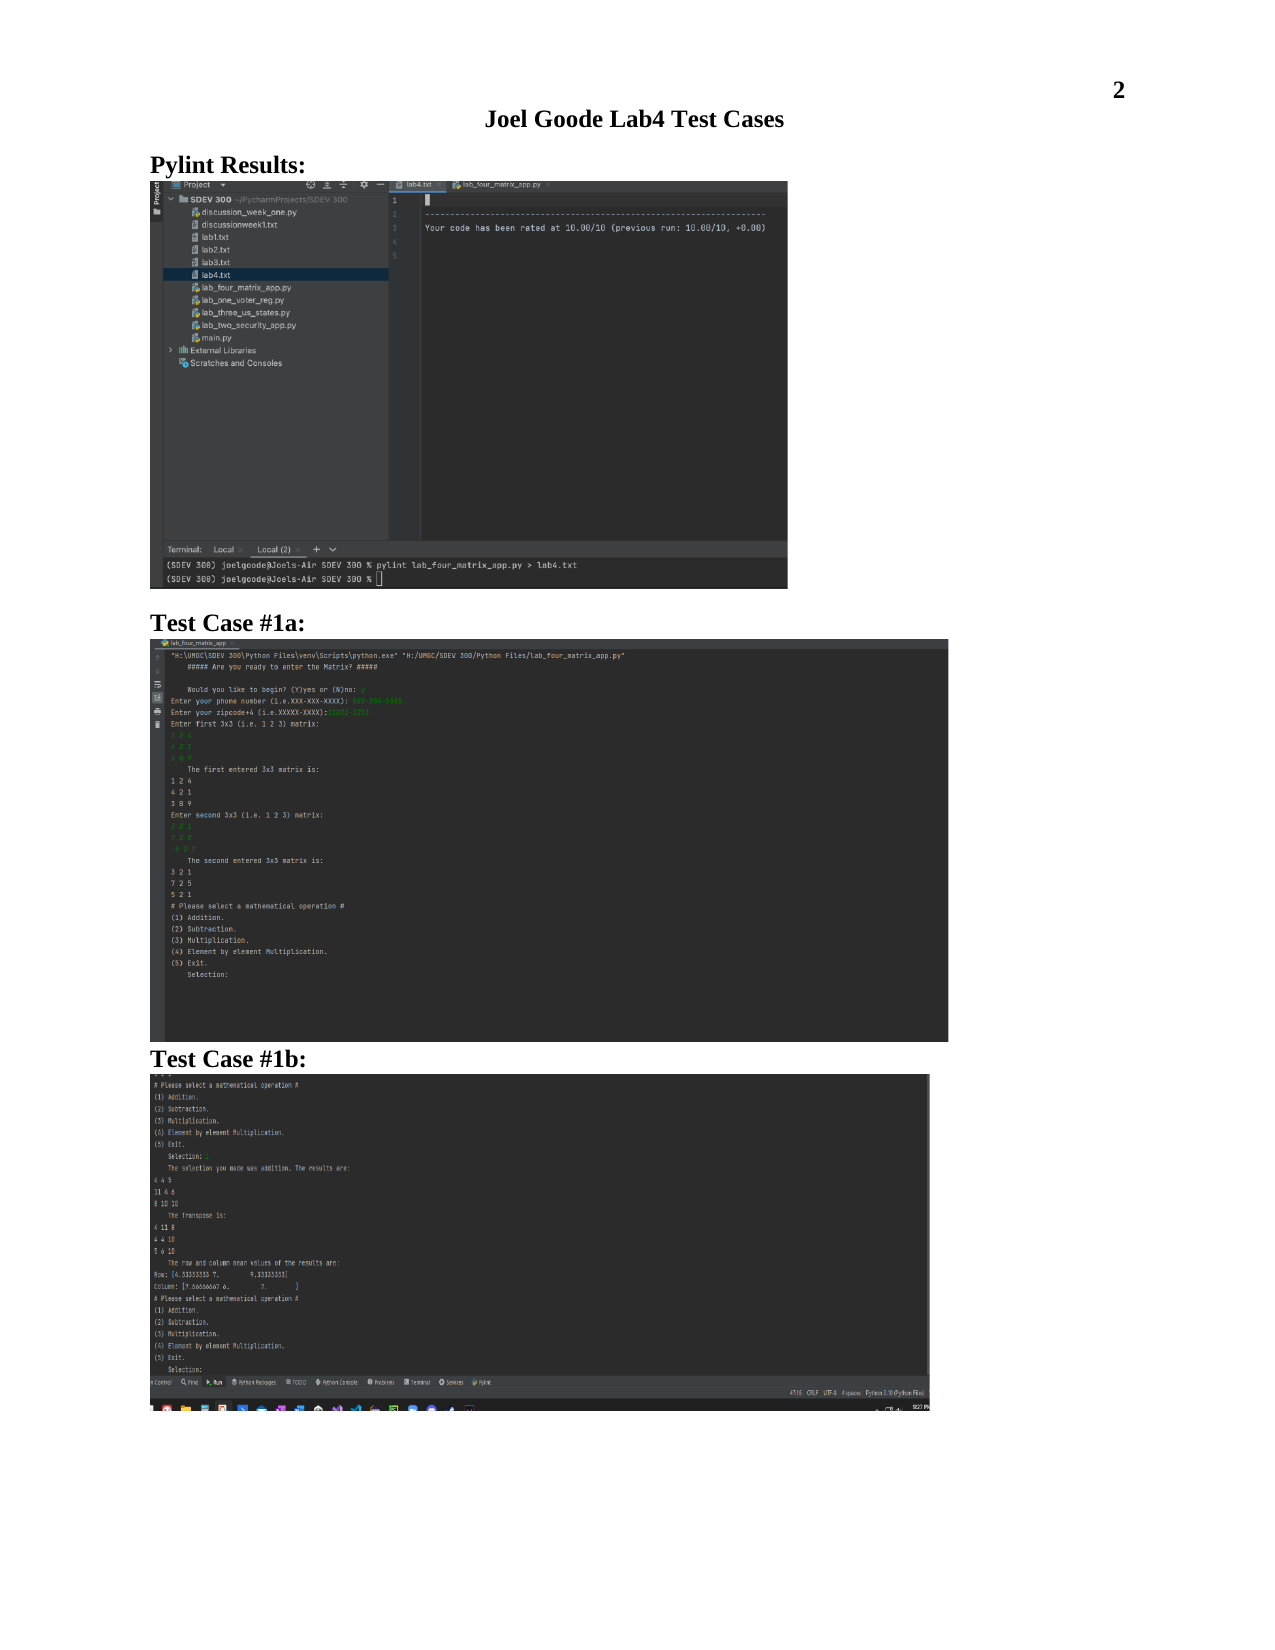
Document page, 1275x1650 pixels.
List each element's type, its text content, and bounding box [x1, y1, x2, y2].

picture [150, 1074, 930, 1411]
picture [150, 639, 949, 1042]
picture [150, 181, 788, 589]
